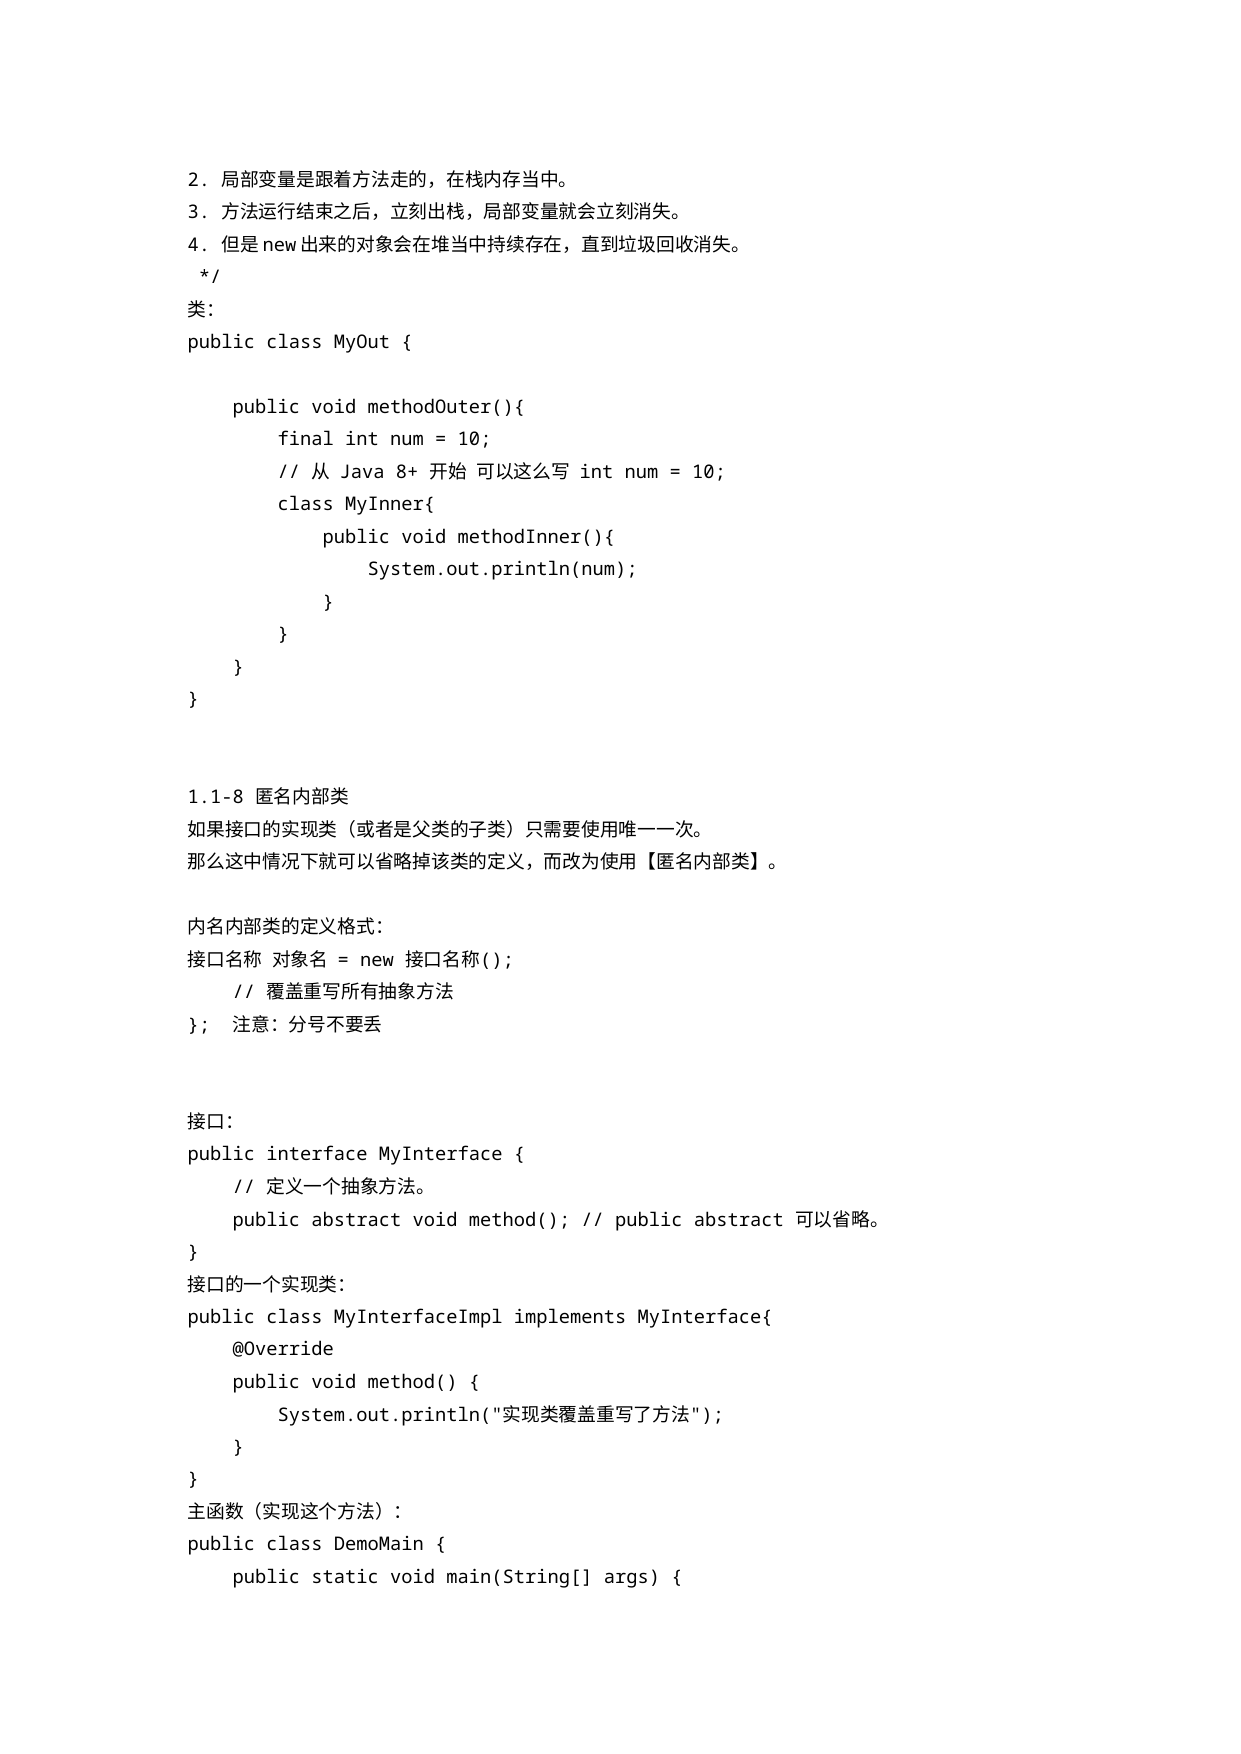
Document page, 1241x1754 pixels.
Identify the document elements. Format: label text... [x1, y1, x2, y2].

text public class MyOut { public void methodOuter(){ final int num = 10; // 从 Java 8+ 开始 可以这么写 int num = 10; class MyInner{ public void methodInner(){ System.out.println(num); } } } } [187, 324, 1053, 714]
text 接口的一个实现类： [187, 1267, 1053, 1299]
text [187, 1527, 1053, 1592]
list 匿名内部类 如果接口的实现类（或者是父类的子类）只需要使用唯一一次。 那么这中情况下就可以省略掉该类的定义，而改为使用【匿名内部类】。 内名内部类的定义格式： 接口名称 对象名 = new 接口名称(); // 覆盖重写所有抽象方法 }; 注意：分号不要丢 [187, 779, 1053, 1104]
text 类： [187, 292, 1053, 324]
text 主函数（实现这个方法）： [187, 1494, 1053, 1527]
text public interface MyInterface { // 定义一个抽象方法。 public abstract void method(); // public abstract 可以省略。 } [187, 1137, 1053, 1267]
text public class MyInterfaceImpl implements MyInterface{ @Override public void method() { System.out.println("实现类覆盖重写了方法"); } } [187, 1299, 1053, 1494]
text 接口： [187, 1104, 1053, 1137]
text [187, 162, 1053, 292]
